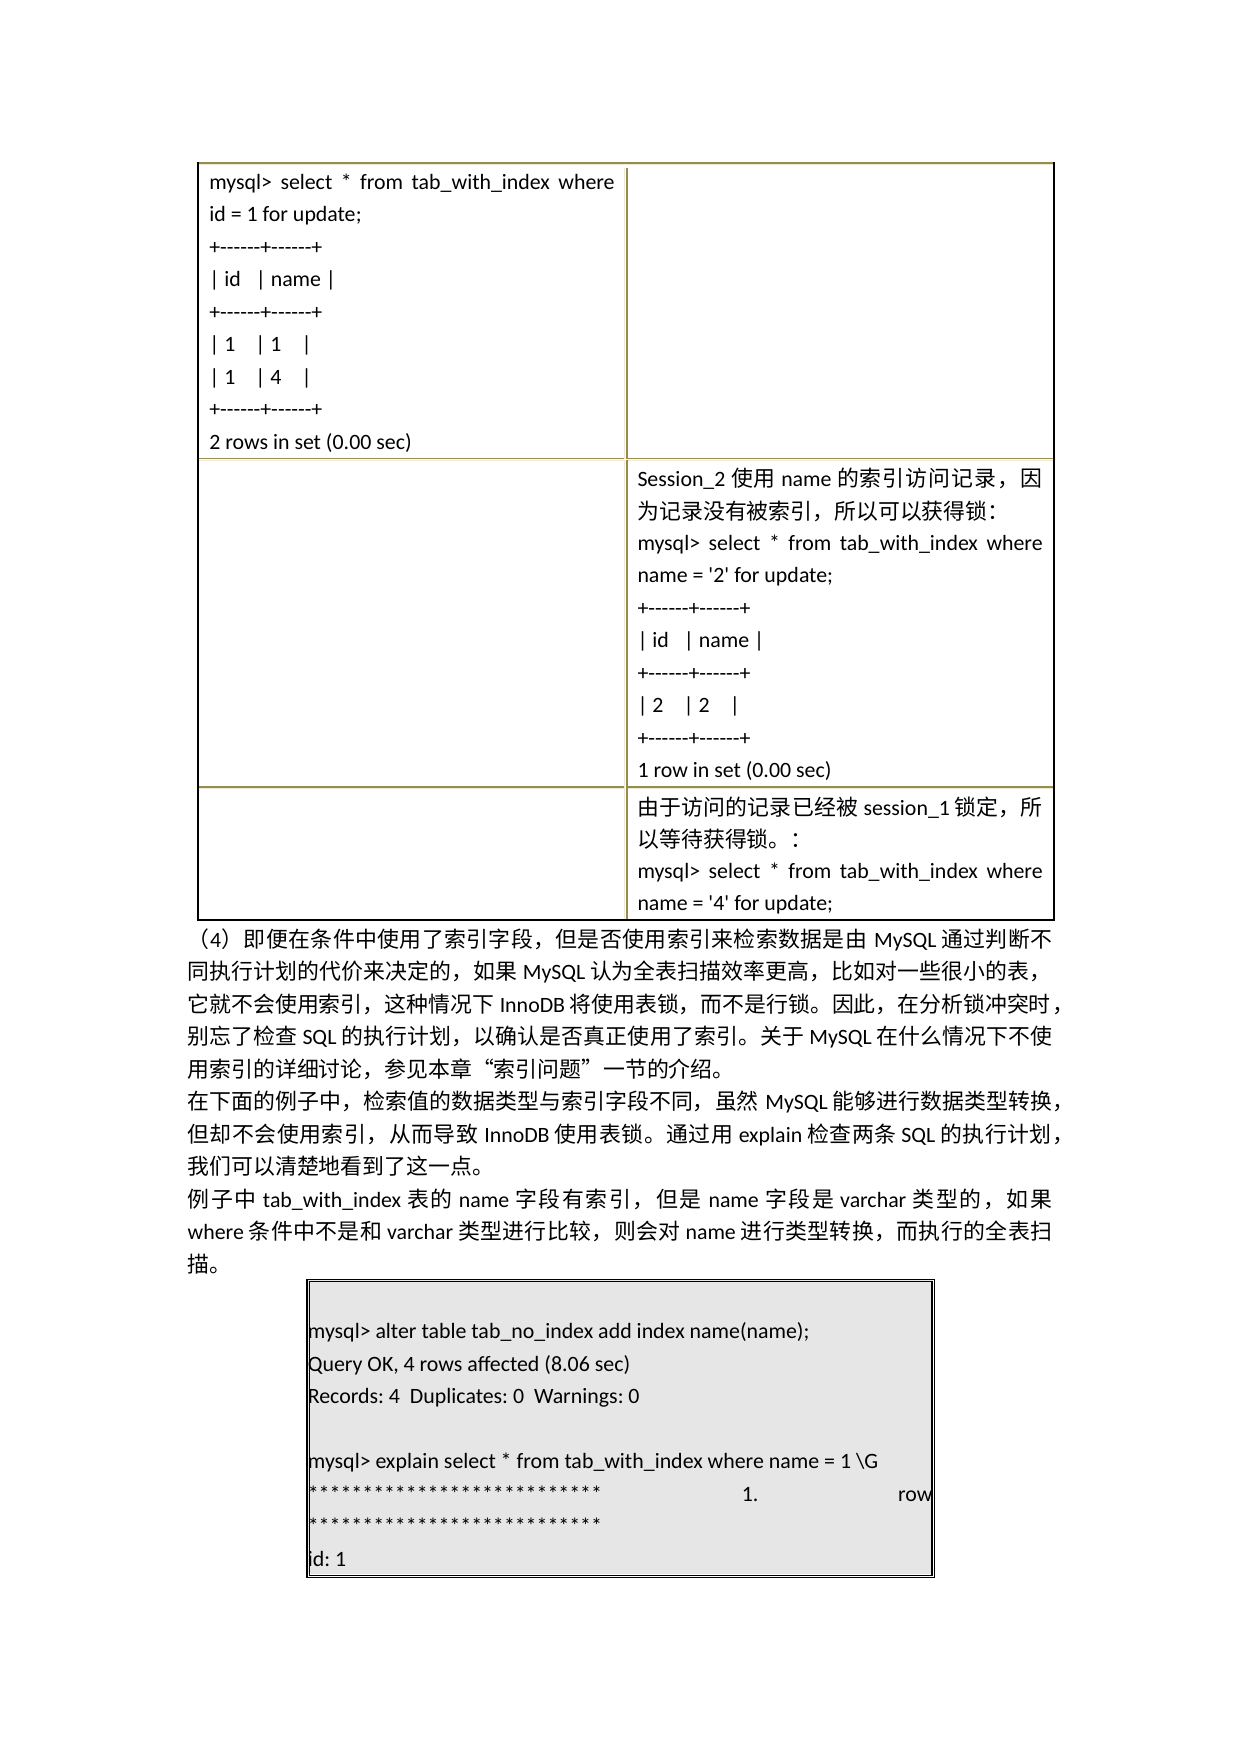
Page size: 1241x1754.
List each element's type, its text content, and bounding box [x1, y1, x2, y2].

text 在下面的例子中，检索值的数据类型与索引字段不同，虽然MySQL能够进行数据类型转换，但却不会使用索引，从而导致InnoDB使用表锁。通过用explain检查两条SQL的执行计划，我们可以清楚地看到了这一点。 [187, 1084, 1053, 1181]
table_cell [199, 789, 624, 919]
text 例子中tab_with_index表的name字段有索引，但是name字段是varchar类型的，如果where条件中不是和varchar类型进行比较，则会对name进行类型转换，而执行的全表扫描。 [187, 1181, 1053, 1279]
table_cell 由于访问的记录已经被session_1锁定，所以等待获得锁。： mysql> select * from tab_with_index where name = '4' for update; [628, 789, 1053, 919]
table_cell [626, 165, 1053, 458]
text （4）即便在条件中使用了索引字段，但是否使用索引来检索数据是由MySQL通过判断不同执行计划的代价来决定的，如果MySQL认为全表扫描效率更高，比如对一些很小的表，它就不会使用索引，这种情况下InnoDB将使用表锁，而不是行锁。因此，在分析锁冲突时，别忘了检查SQL的执行计划，以确认是否真正使用了索引。关于MySQL在什么情况下不使用索引的详细讨论，参见本章“索引问题”一节的介绍。 [187, 921, 1053, 1084]
table_cell mysql> select * from tab_with_index where id = 1 for update; +------+------+ | id | name | +------+------+ | 1 | 1 | | 1 | 4 | +------+------+ 2 rows in set (0.00 sec) [199, 164, 626, 458]
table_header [310, 1282, 931, 1574]
table_cell Session_2使用name的索引访问记录，因为记录没有被索引，所以可以获得锁： mysql> select * from tab_with_index where name = '2' for update; +------+------+ | id | name | +------+------+ | 2 | 2 | +------+------+ 1 row in set (0.00 sec) [628, 461, 1053, 786]
table_cell [199, 461, 624, 786]
